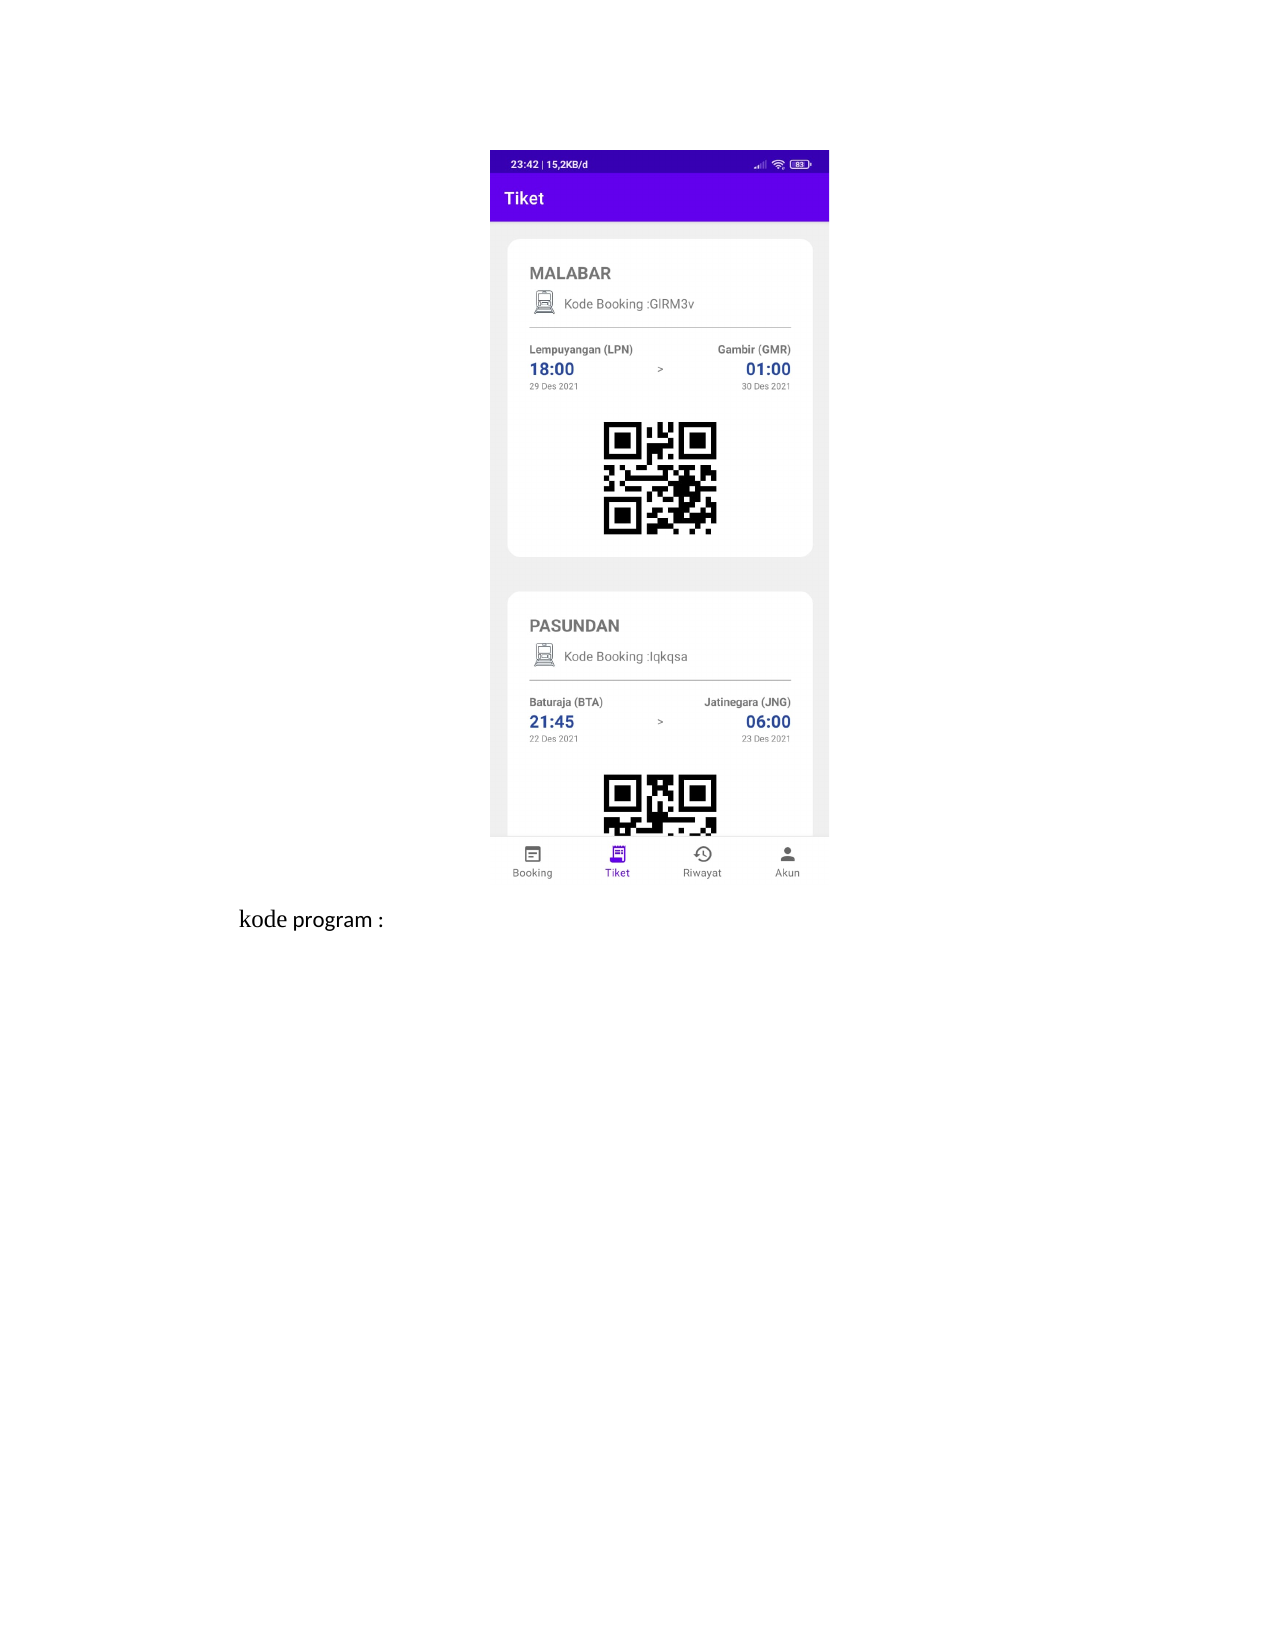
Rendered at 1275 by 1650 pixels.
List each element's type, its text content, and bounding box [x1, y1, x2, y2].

picture [490, 150, 830, 885]
text kode program : [239, 904, 1125, 933]
